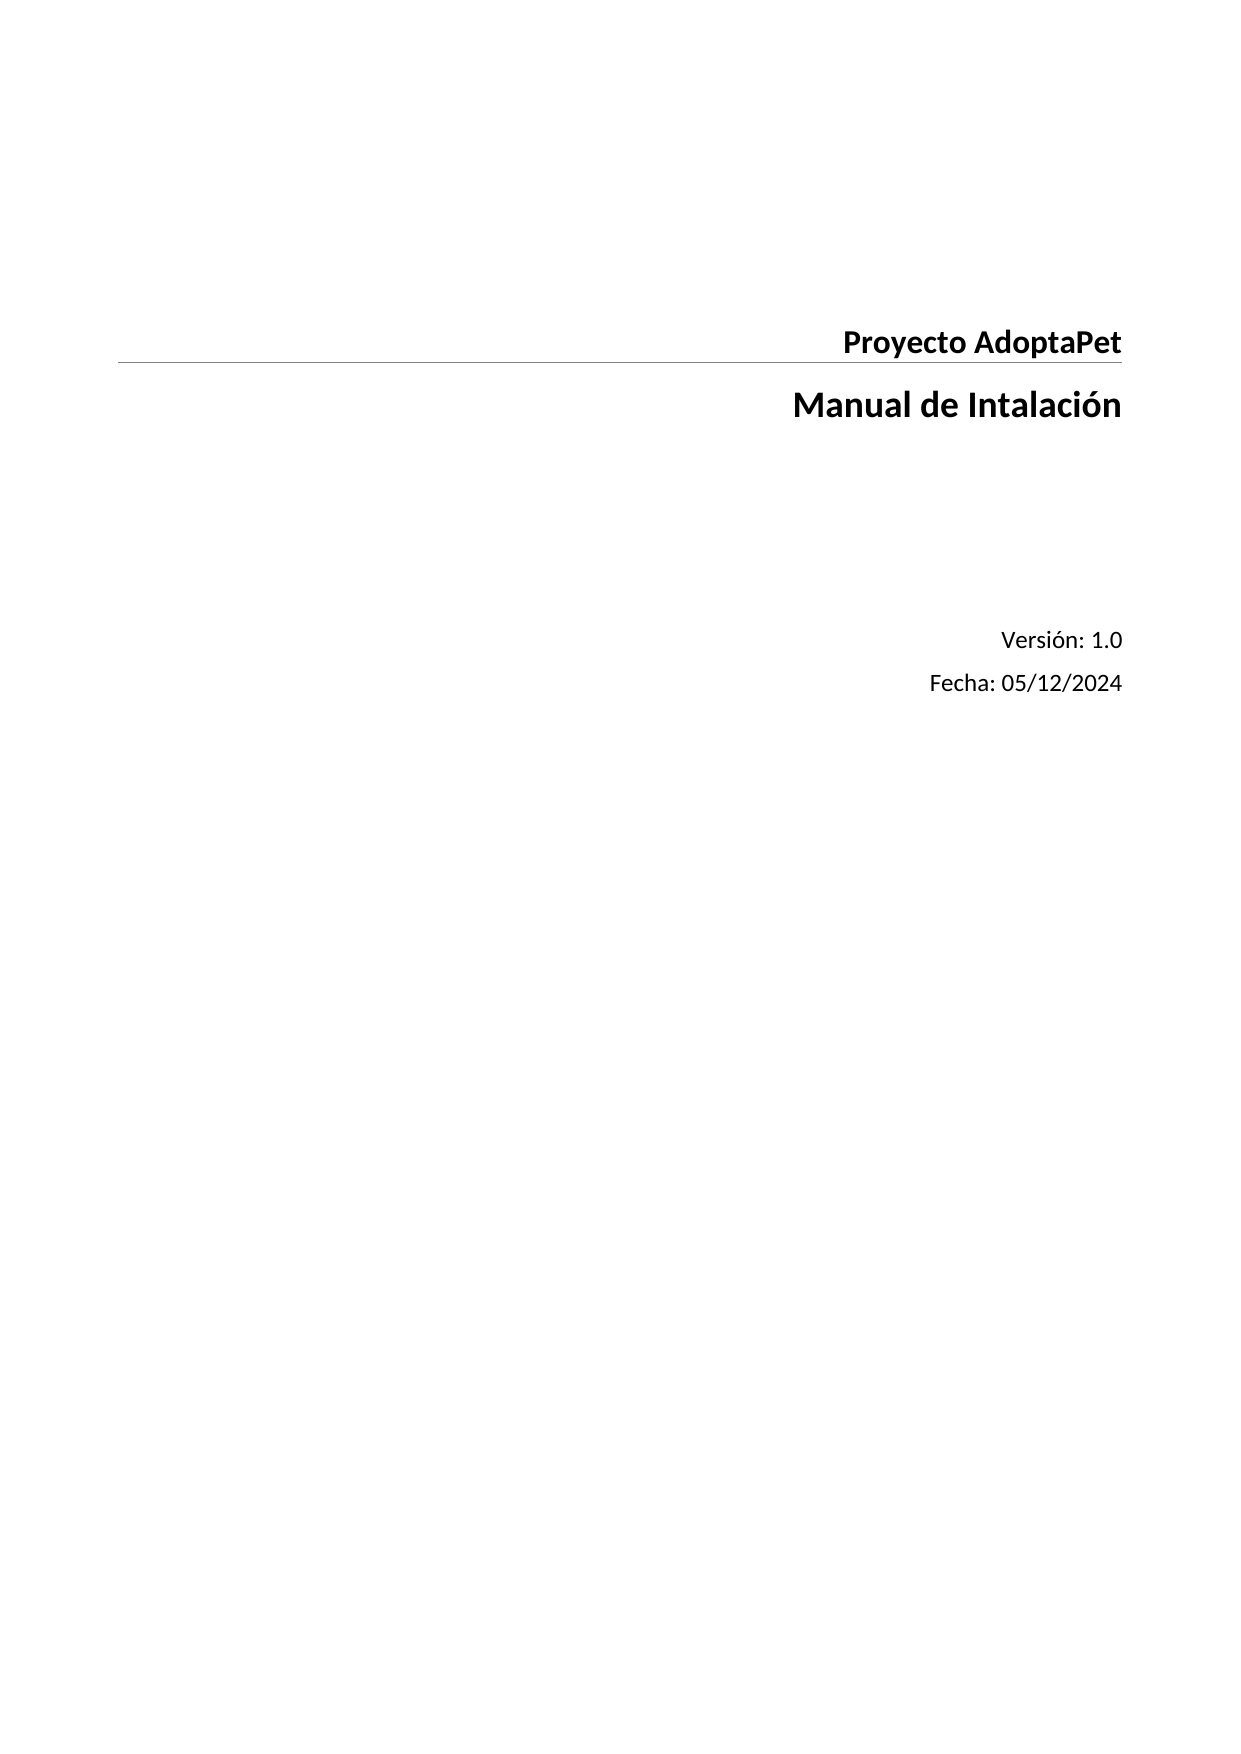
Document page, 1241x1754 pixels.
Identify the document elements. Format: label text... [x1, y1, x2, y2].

text Fecha: 05/12/2024 [118, 667, 1122, 698]
text Versión: 1.0 [118, 624, 1122, 655]
title Manual de Intalación [118, 381, 1122, 427]
text Proyecto AdoptaPet [118, 321, 1122, 362]
